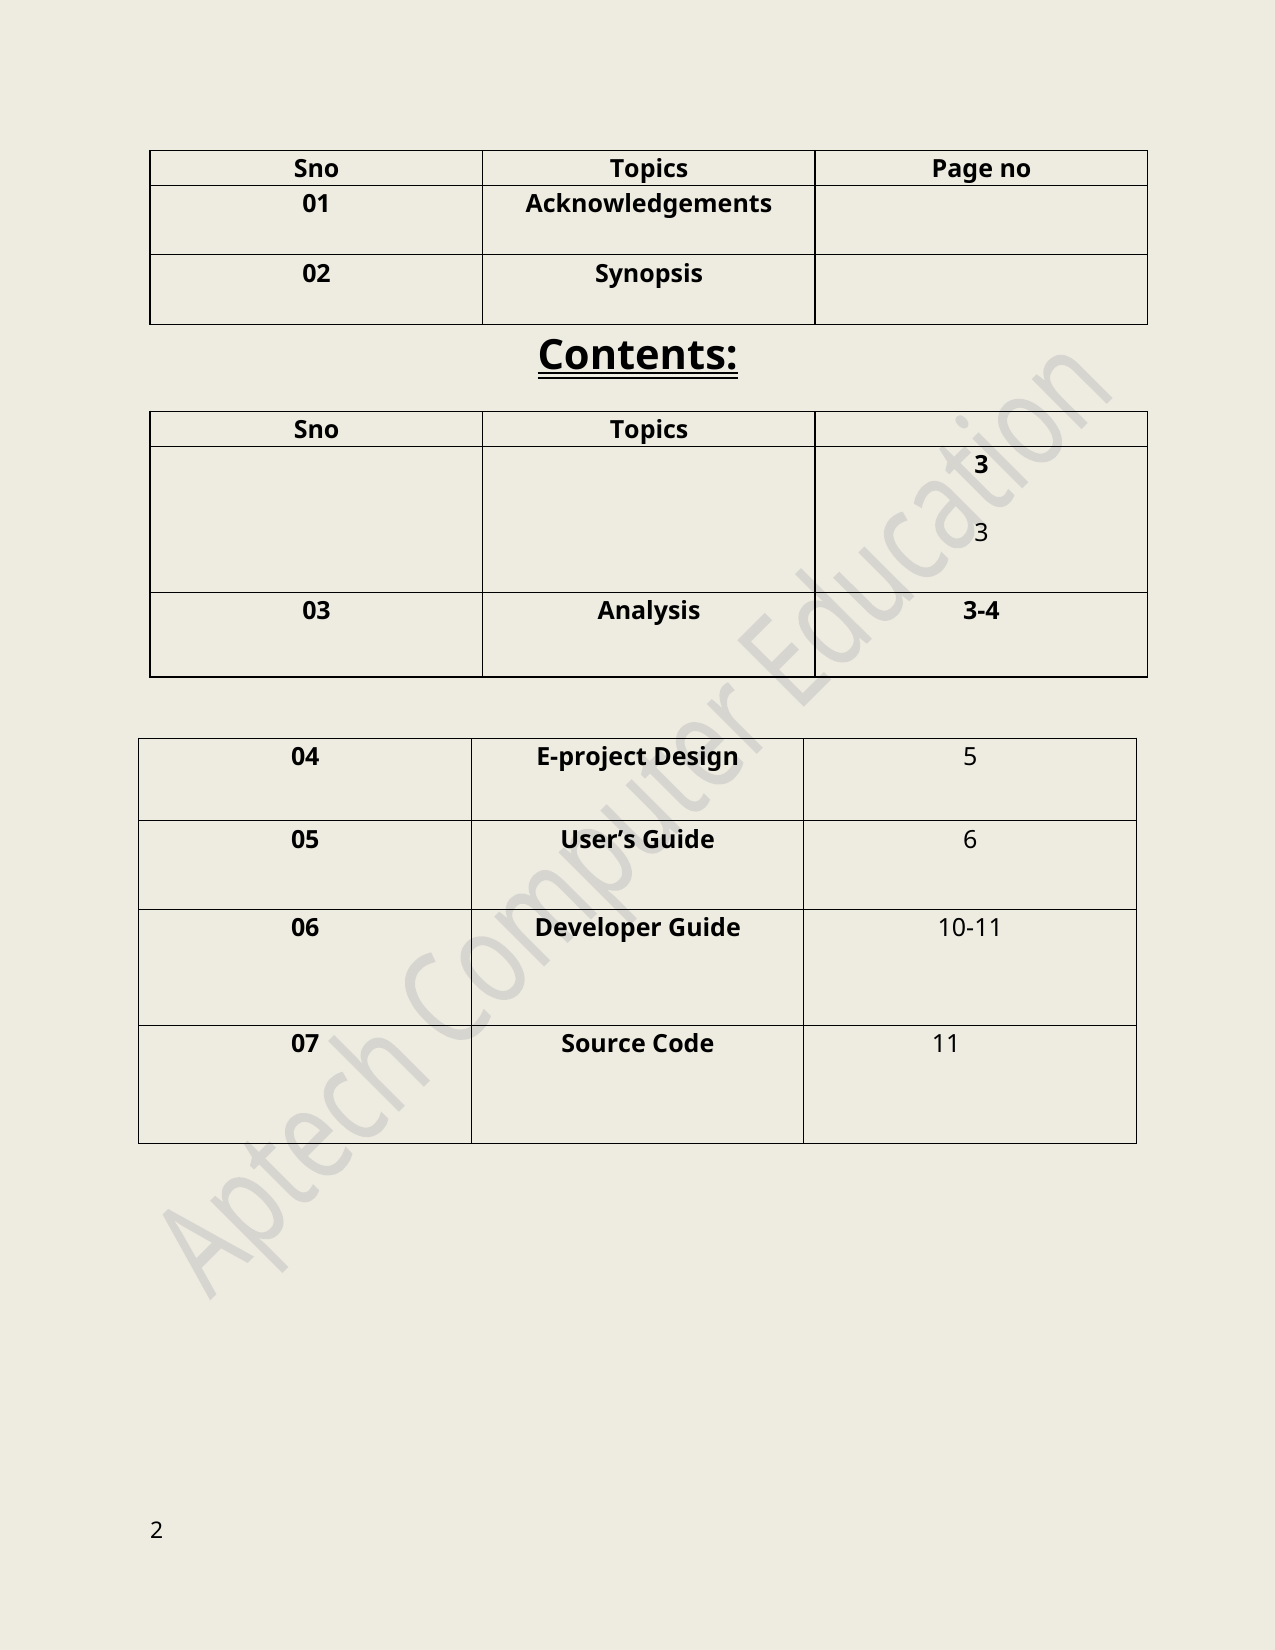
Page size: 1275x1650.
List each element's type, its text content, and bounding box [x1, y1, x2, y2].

table_header E-project Design [472, 739, 803, 820]
table_cell 10-11 [804, 910, 1136, 1025]
table_header 5 [804, 739, 1136, 820]
table_cell 01 [151, 186, 482, 254]
table_cell Developer Guide [472, 910, 803, 1025]
table_cell 11 [804, 1026, 1136, 1142]
table_header Topics [483, 151, 814, 185]
text Contents: [150, 325, 1125, 381]
table_cell 3 3 [816, 447, 1147, 592]
table_cell User’s Guide [472, 821, 803, 908]
table_cell 03 [151, 593, 482, 676]
table_cell 02 [151, 255, 482, 323]
table_cell 07 [139, 1026, 471, 1142]
table_cell 3-4 [816, 593, 1147, 676]
table_cell Acknowledgements [483, 186, 814, 254]
table_cell 6 [804, 821, 1136, 908]
table_cell 06 [139, 910, 471, 1025]
table_cell [151, 447, 482, 592]
table_cell [816, 255, 1147, 323]
table_cell Analysis [483, 593, 814, 676]
table_header Sno [151, 412, 482, 446]
table_cell [816, 186, 1147, 254]
table_header [816, 412, 1147, 446]
table_header Topics [483, 412, 814, 446]
table_header Page no [816, 151, 1147, 185]
table_cell Synopsis [483, 255, 814, 323]
table_cell 05 [139, 821, 471, 908]
table_header 04 [139, 739, 471, 820]
table_header Sno [151, 151, 482, 185]
table_cell Source Code [472, 1026, 803, 1142]
table_cell [483, 447, 814, 592]
